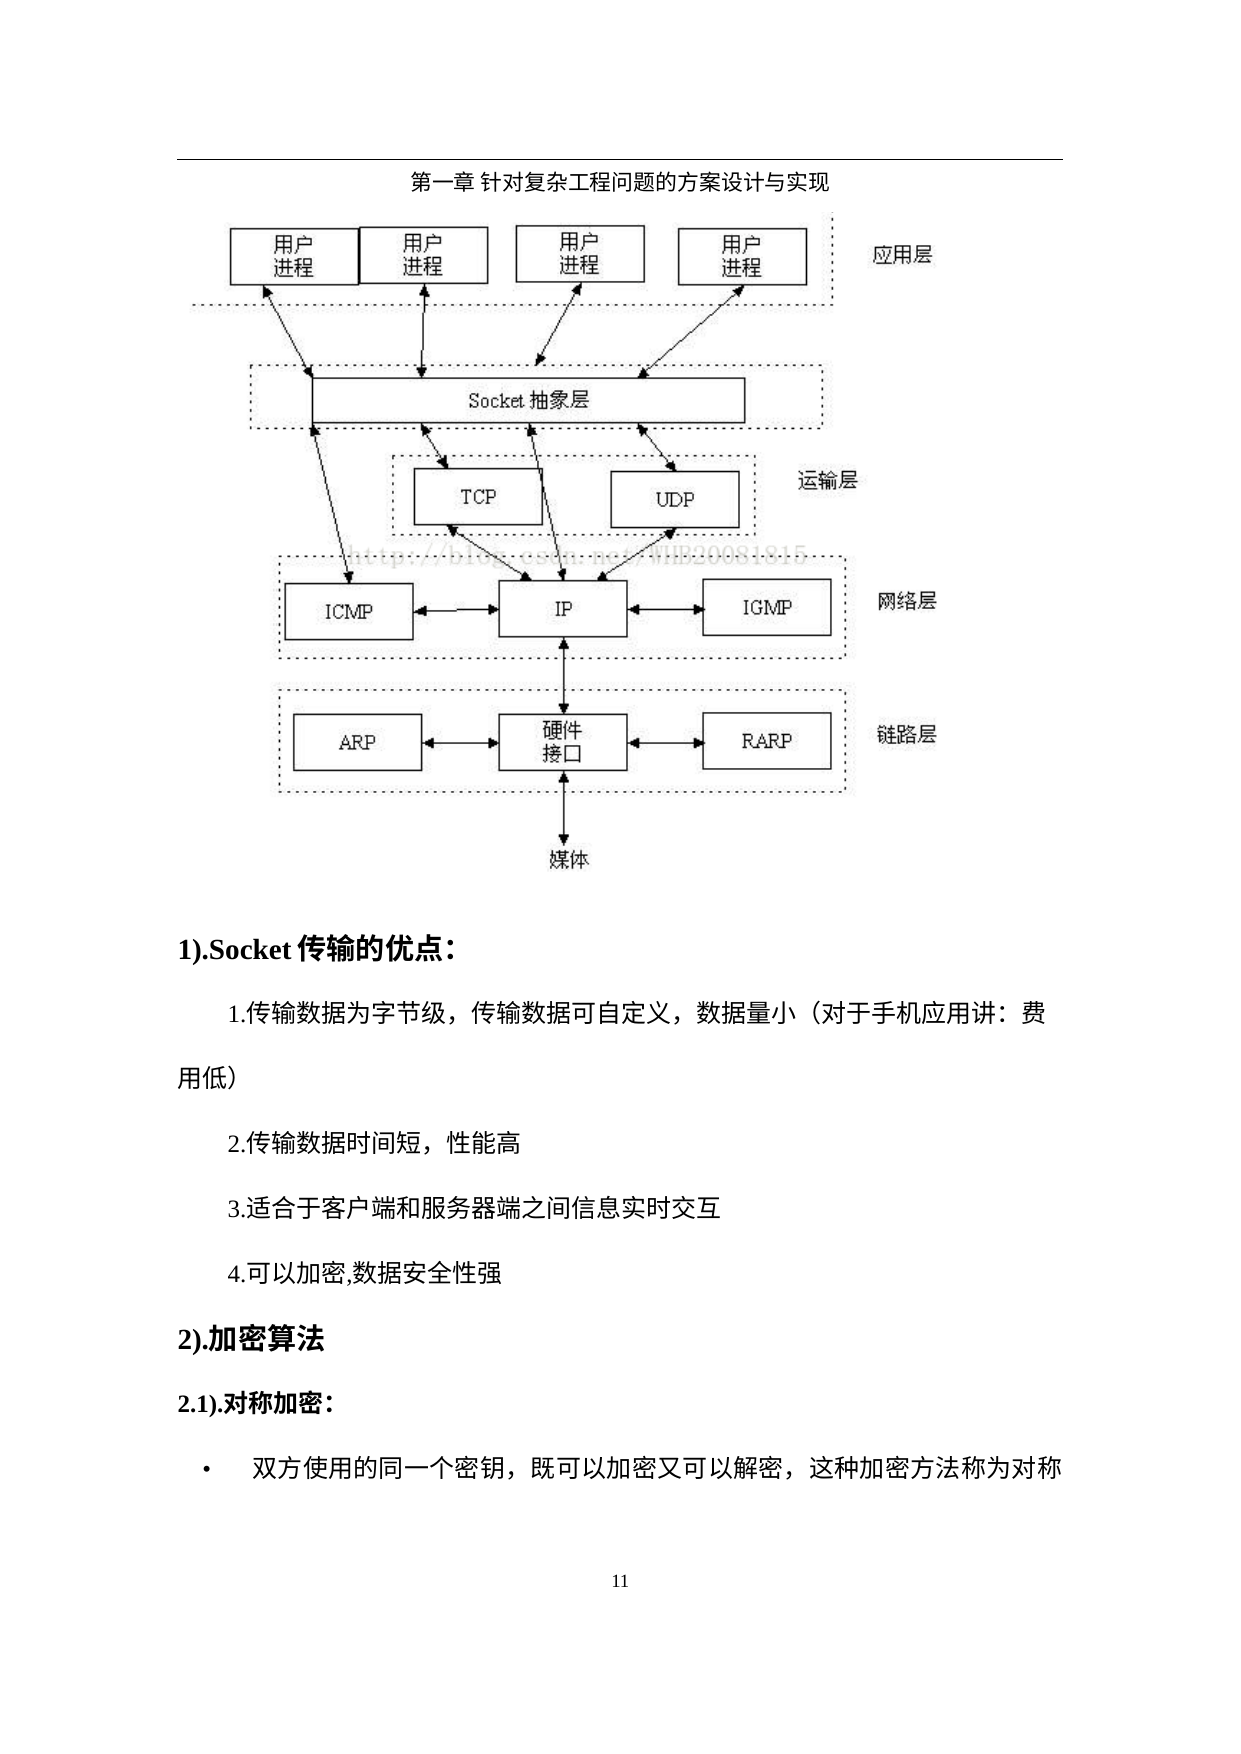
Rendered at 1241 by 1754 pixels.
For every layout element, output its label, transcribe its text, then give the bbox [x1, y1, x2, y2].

text 4.可以加密,数据安全性强 [177, 1239, 1063, 1304]
text 1).Socket传输的优点： [177, 914, 1063, 979]
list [202, 1434, 1063, 1499]
text 2).加密算法 [177, 1304, 1063, 1369]
text 2.传输数据时间短，性能高 [177, 1109, 1063, 1174]
text 1.传输数据为字节级，传输数据可自定义，数据量小（对于手机应用讲：费用低） [177, 979, 1063, 1109]
text 3.适合于客户端和服务器端之间信息实时交互 [177, 1174, 1063, 1239]
picture [177, 212, 1053, 892]
text 2.1).对称加密： [177, 1369, 1063, 1434]
